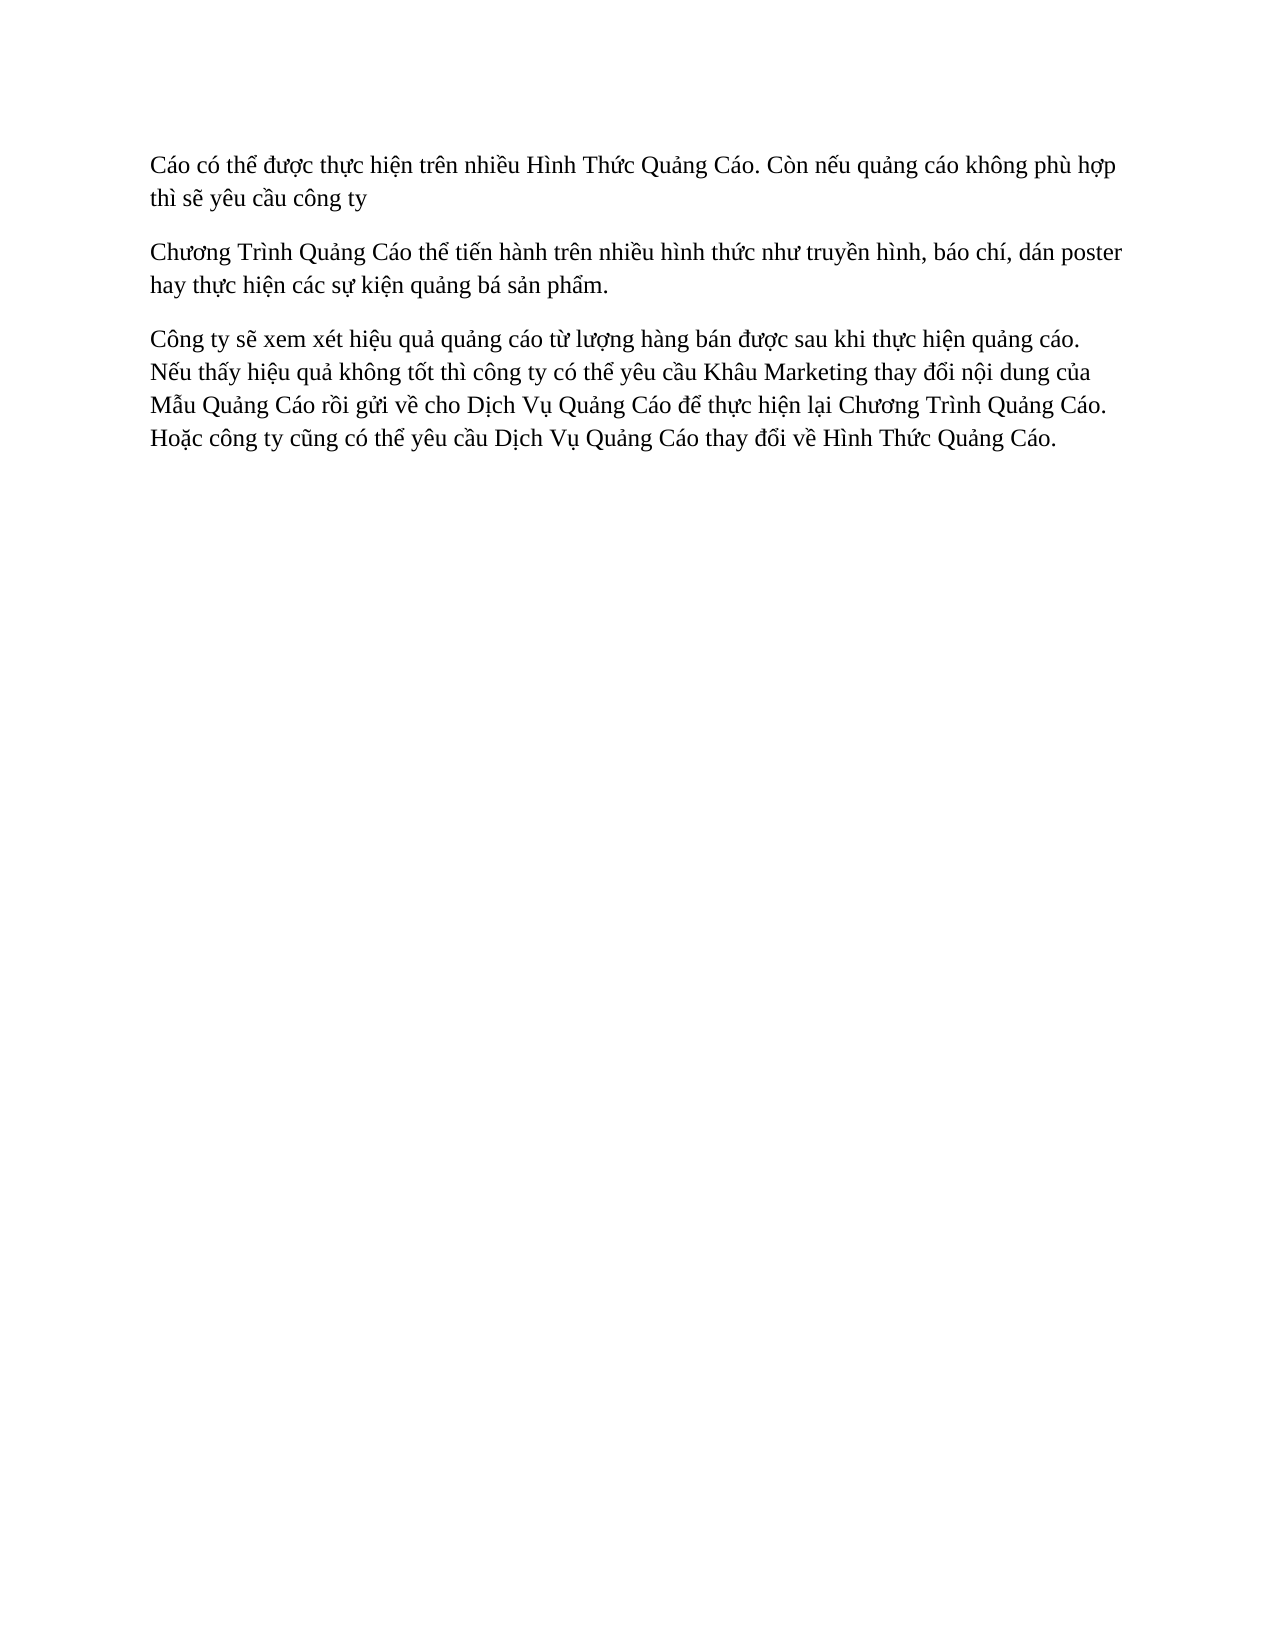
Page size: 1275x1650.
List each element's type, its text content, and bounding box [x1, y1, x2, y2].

text Chương Trình Quảng Cáo thể tiến hành trên nhiều hình thức như truyền hình, báo chí, dán poster hay thực hiện các sự kiện quảng bá sản phẩm. [150, 237, 1125, 299]
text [150, 150, 1125, 212]
text Công ty sẽ xem xét hiệu quả quảng cáo từ lượng hàng bán được sau khi thực hiện quảng cáo. Nếu thấy hiệu quả không tốt thì công ty có thể yêu cầu Khâu Marketing thay đổi nội dung của Mẫu Quảng Cáo rồi gửi về cho Dịch Vụ Quảng Cáo để thực hiện lại Chương Trình Quảng Cáo. Hoặc công ty cũng có thể yêu cầu Dịch Vụ Quảng Cáo thay đổi về Hình Thức Quảng Cáo. [150, 324, 1125, 452]
